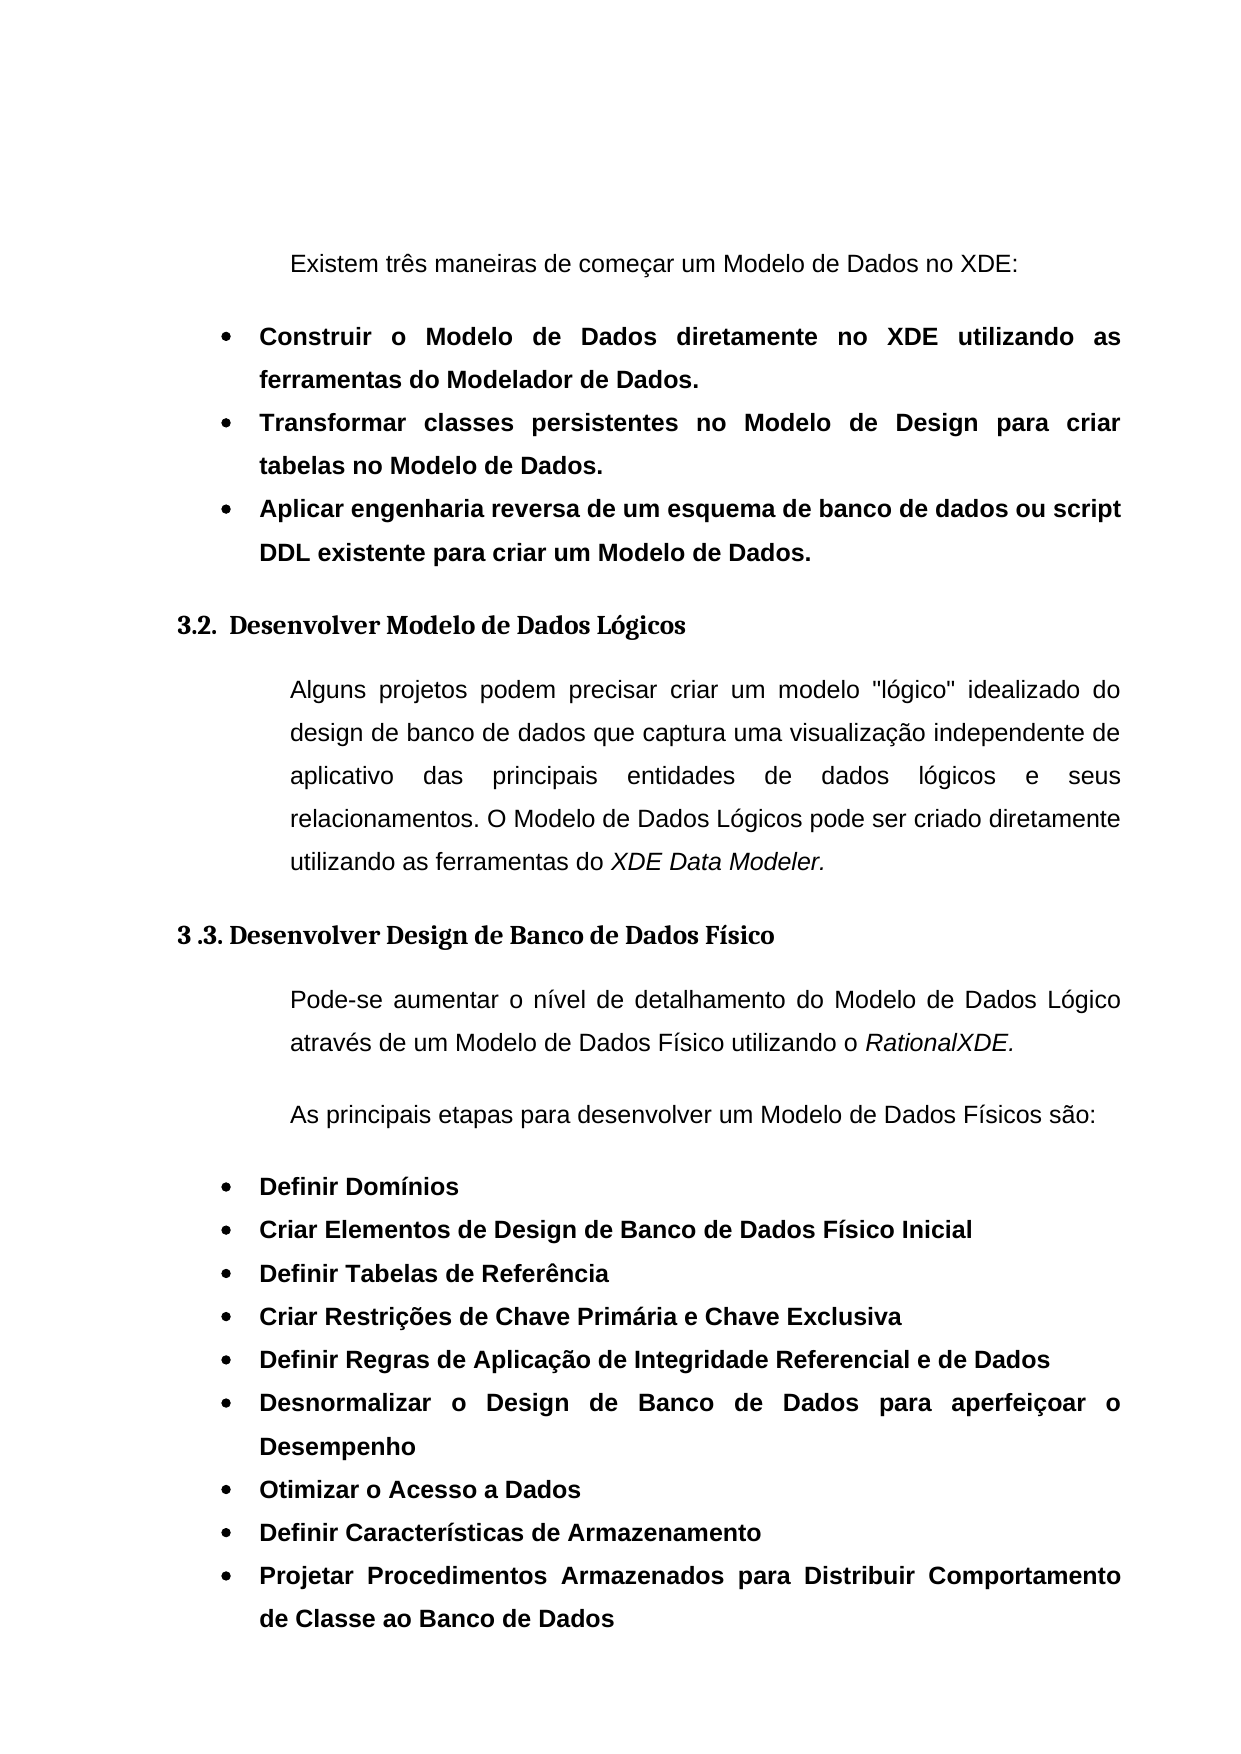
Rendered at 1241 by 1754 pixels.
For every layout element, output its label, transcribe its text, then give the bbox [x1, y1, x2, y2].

list Definir Características de Armazenamento [222, 1518, 1122, 1547]
subtitle 3.2. Desenvolver Modelo de Dados Lógicos [177, 610, 1122, 641]
list Criar Restrições de Chave Primária e Chave Exclusiva [222, 1302, 1122, 1331]
text Existem três maneiras de começar um Modelo de Dados no XDE: [290, 249, 1122, 278]
text Alguns projetos podem precisar criar um modelo "lógico" idealizado do design de banco de dados que captura uma visualização independente de aplicativo das principais entidades de dados lógicos e seus relacionamentos. O Modelo de Dados Lógicos pode ser criado diretamente utilizando as ferramentas do XDE Data Modeler. [290, 675, 1122, 876]
text Pode-se aumentar o nível de detalhamento do Modelo de Dados Lógico através de um Modelo de Dados Físico utilizando o RationalXDE. [290, 984, 1122, 1056]
list Criar Elementos de Design de Banco de Dados Físico Inicial [222, 1216, 1122, 1244]
text As principais etapas para desenvolver um Modelo de Dados Físicos são: [290, 1100, 1122, 1129]
list Definir Tabelas de Referência [222, 1259, 1122, 1288]
list Definir Domínios [222, 1172, 1122, 1201]
list Transformar classes persistentes no Modelo de Design para criar tabelas no Modelo de Dados. [222, 408, 1122, 480]
list Otimizar o Acesso a Dados [222, 1475, 1122, 1504]
subtitle 3 .3. Desenvolver Design de Banco de Dados Físico [177, 920, 1122, 951]
list Aplicar engenharia reversa de um esquema de banco de dados ou script DDL existente para criar um Modelo de Dados. [222, 494, 1122, 566]
list Projetar Procedimentos Armazenados para Distribuir Comportamento de Classe ao Banco de Dados [222, 1561, 1122, 1633]
list Desnormalizar o Design de Banco de Dados para aperfeiçoar o Desempenho [222, 1388, 1122, 1460]
list Construir o Modelo de Dados diretamente no XDE utilizando as ferramentas do Modelador de Dados. [222, 322, 1122, 394]
list Definir Regras de Aplicação de Integridade Referencial e de Dados [222, 1345, 1122, 1374]
